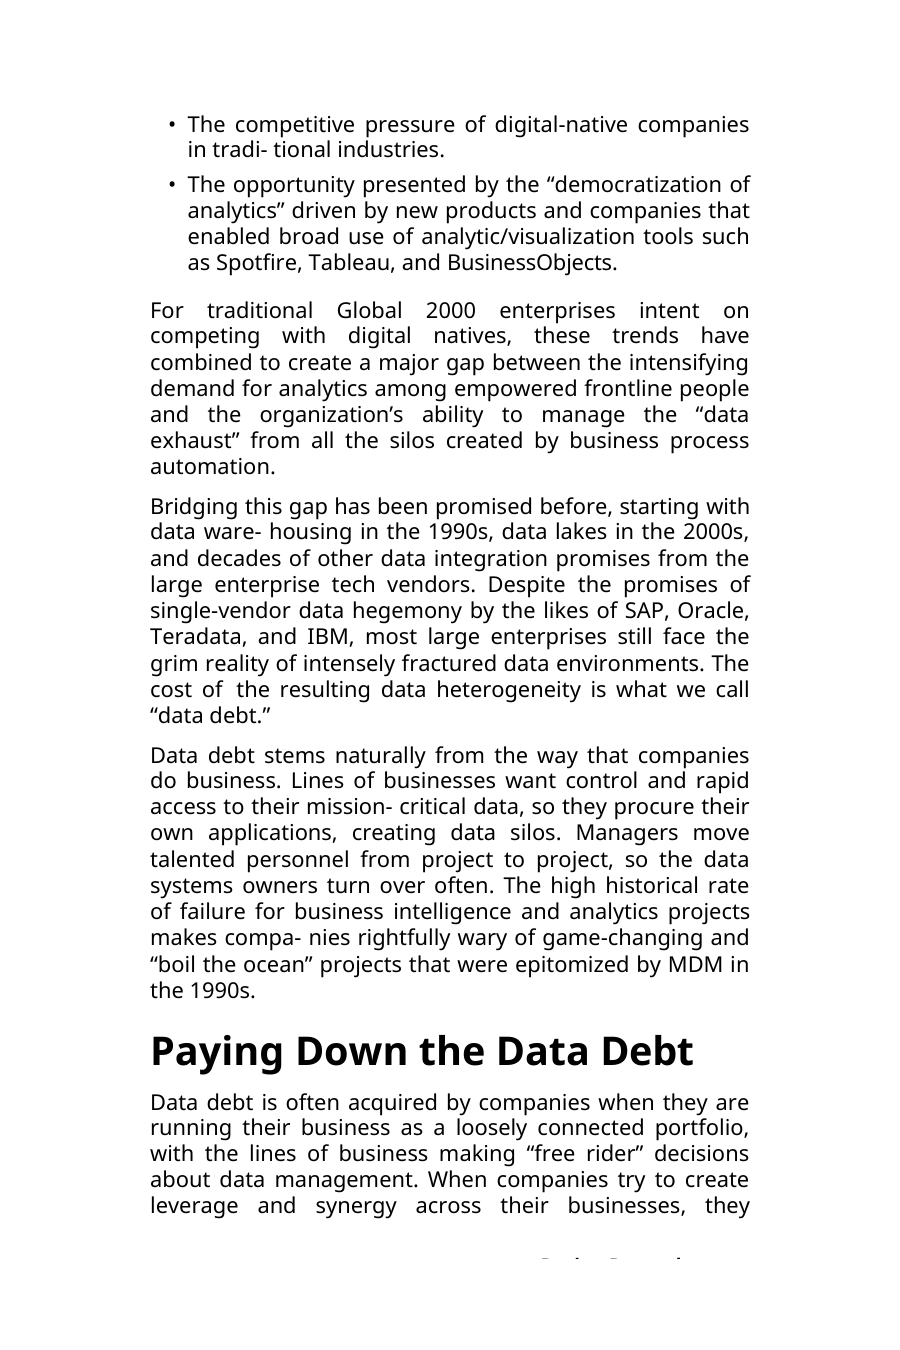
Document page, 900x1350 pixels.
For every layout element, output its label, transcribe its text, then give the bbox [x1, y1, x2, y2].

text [150, 1089, 750, 1220]
list The opportunity presented by the “democratization of analytics” driven by new products and companies that enabled broad use of analytic/visualization tools such as Spotfire, Tableau, and BusinessObjects. [168, 172, 750, 277]
text For traditional Global 2000 enterprises intent on competing with digital natives, these trends have combined to create a major gap between the intensifying demand for analytics among empowered frontline people and the organization’s ability to manage the “data exhaust” from all the silos created by business process automation. [150, 298, 750, 481]
subtitle Paying Down the Data Debt [150, 1023, 777, 1077]
text Bridging this gap has been promised before, starting with data ware‐ housing in the 1990s, data lakes in the 2000s, and decades of other data integration promises from the large enterprise tech vendors. Despite the promises of single-vendor data hegemony by the likes of SAP, Oracle, Teradata, and IBM, most large enterprises still face the grim reality of intensely fractured data environments. The cost of the resulting data heterogeneity is what we call “data debt.” [150, 494, 750, 730]
text Data debt stems naturally from the way that companies do business. Lines of businesses want control and rapid access to their mission- critical data, so they procure their own applications, creating data silos. Managers move talented personnel from project to project, so the data systems owners turn over often. The high historical rate of failure for business intelligence and analytics projects makes compa‐ nies rightfully wary of game-changing and “boil the ocean” projects that were epitomized by MDM in the 1990s. [150, 742, 750, 1005]
list The competitive pressure of digital-native companies in tradi‐ tional industries. [168, 111, 750, 164]
